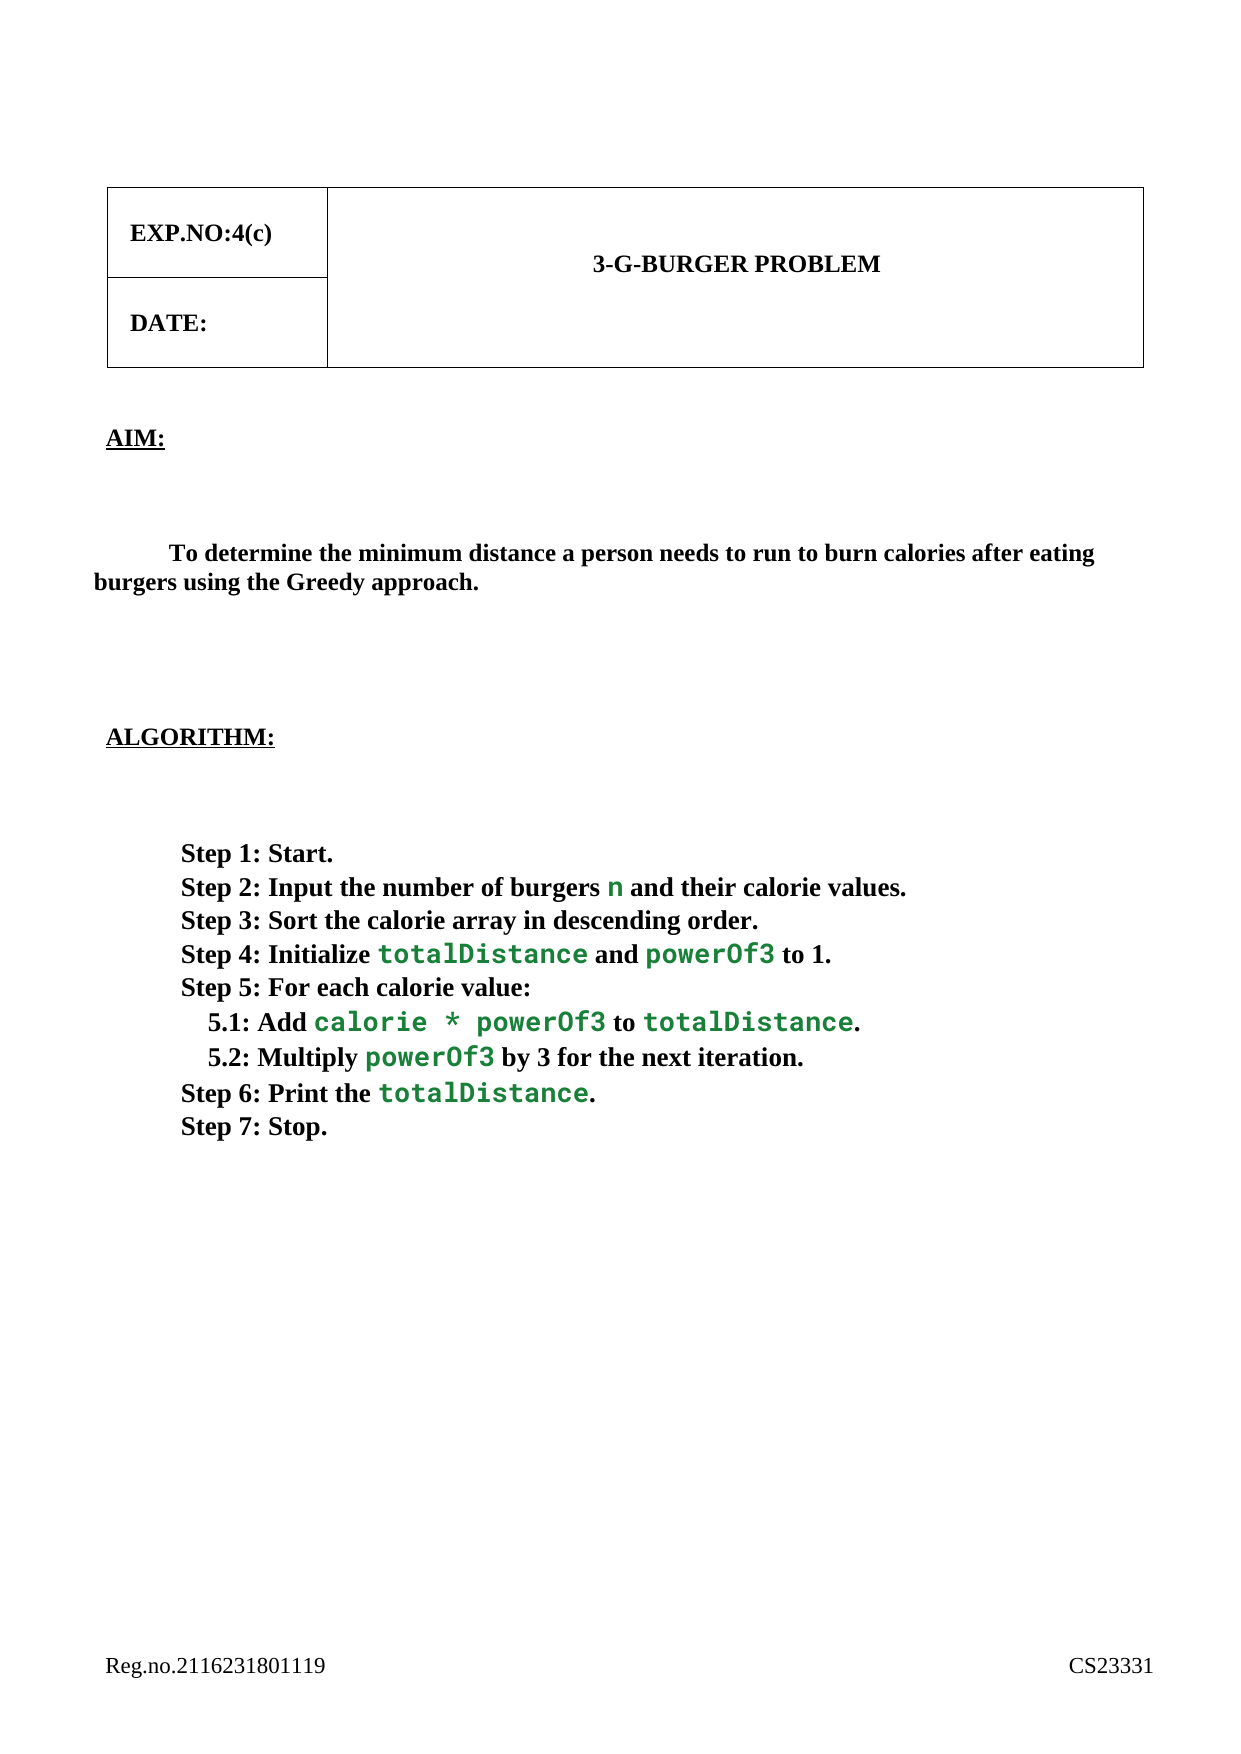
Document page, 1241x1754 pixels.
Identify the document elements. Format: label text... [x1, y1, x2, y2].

text Step 1: Start. [181, 837, 1155, 868]
table_header 3-G-BURGER PROBLEM [328, 188, 1143, 367]
text ALGORITHM: [106, 722, 1155, 750]
text Step 2: Input the number of burgers n and their calorie values. [181, 868, 1155, 904]
text Step 5: For each calorie value: [181, 971, 1155, 1002]
text AIM: [106, 423, 1155, 452]
text Step 3: Sort the calorie array in descending order. [181, 904, 1155, 935]
table_header EXP.NO:4(c) [108, 188, 327, 277]
text 5.2: Multiply powerOf3 by 3 for the next iteration. [181, 1038, 1155, 1074]
text 5.1: Add calorie * powerOf3 to totalDistance. [181, 1002, 1155, 1038]
table_cell DATE: [108, 278, 327, 367]
text To determine the minimum distance a person needs to run to burn calories after eating burgers using the Greedy approach. [94, 538, 1155, 596]
text Step 6: Print the totalDistance. [181, 1074, 1155, 1110]
text Step 7: Stop. [181, 1110, 1155, 1141]
text Step 4: Initialize totalDistance and powerOf3 to 1. [181, 935, 1155, 971]
